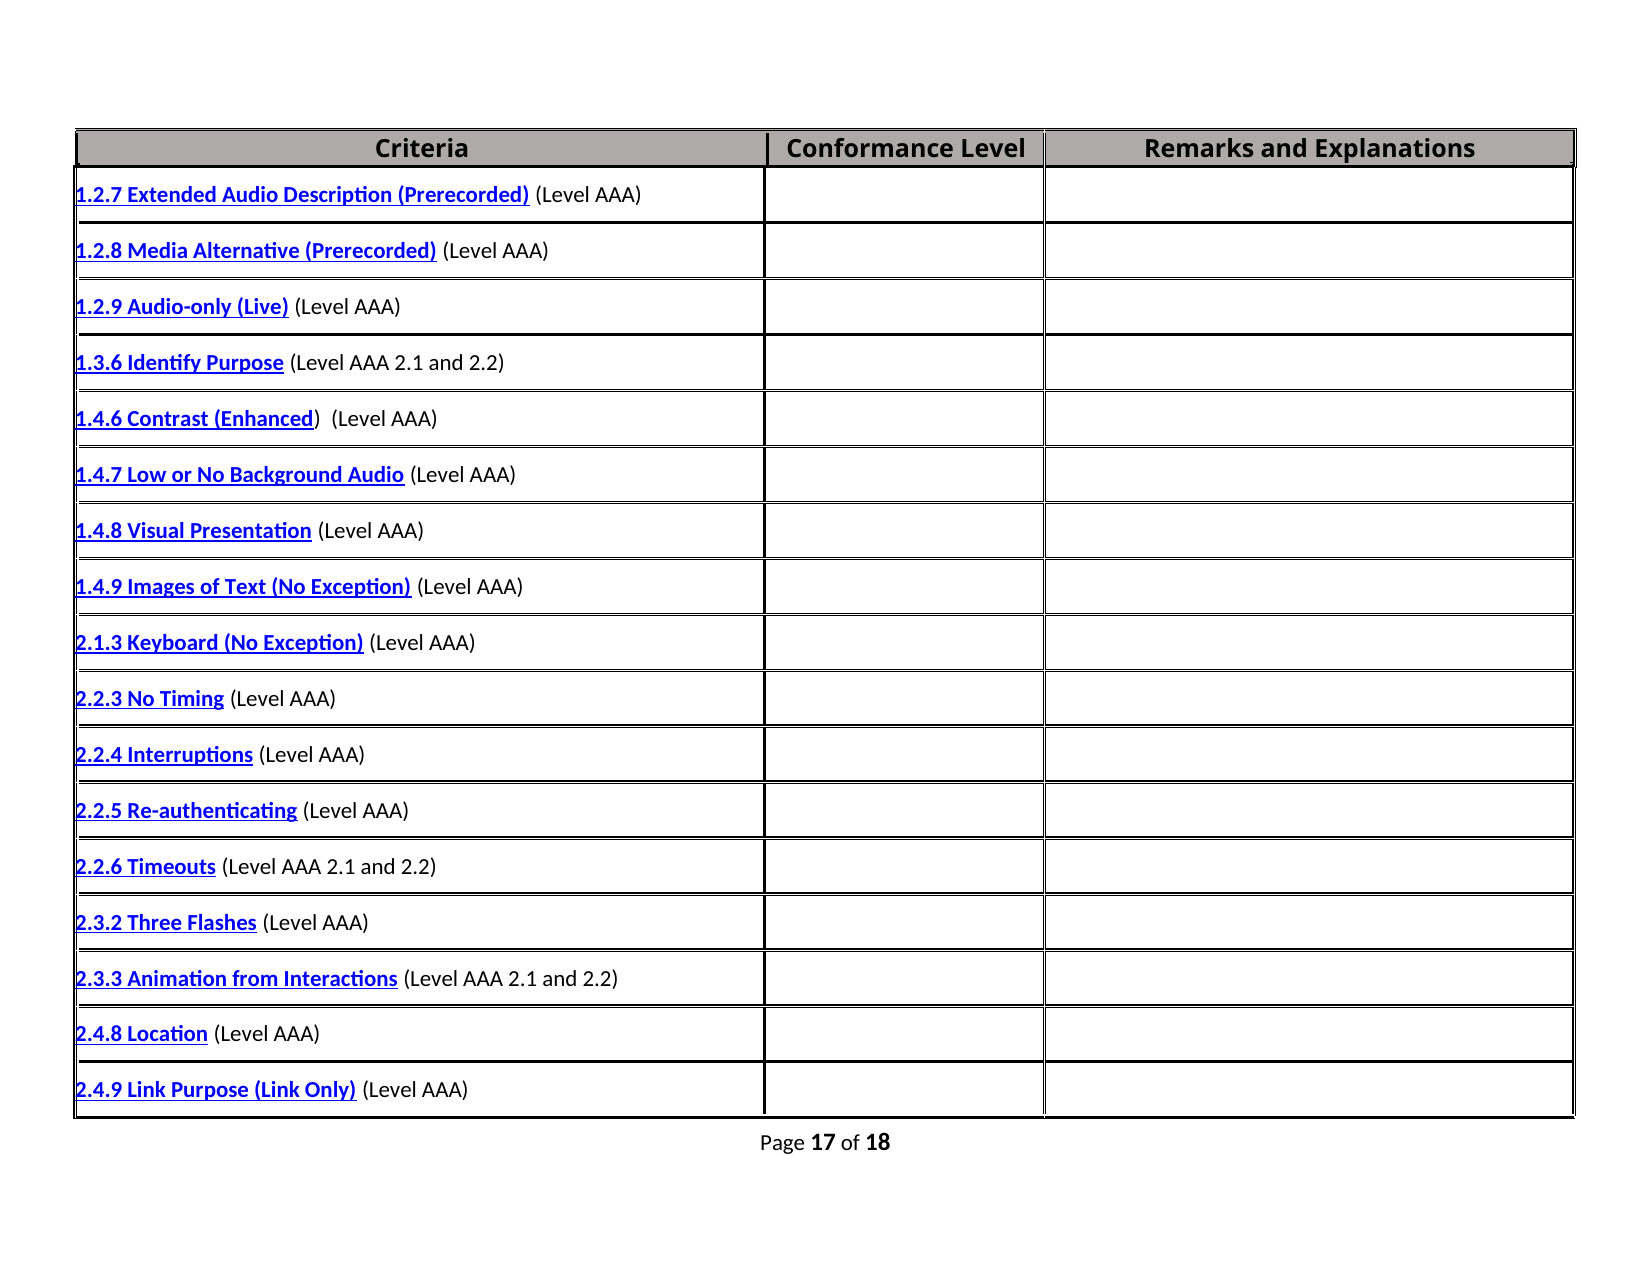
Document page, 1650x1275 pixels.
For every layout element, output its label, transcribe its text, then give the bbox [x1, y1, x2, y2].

table_cell [1046, 784, 1572, 836]
table_cell [1045, 1063, 1574, 1116]
table_header Remarks and Explanations [1045, 131, 1573, 165]
table_cell [766, 952, 1043, 1004]
table_cell [1046, 728, 1572, 780]
table_cell 1.4.8 Visual Presentation (Level AAA) [75, 501, 764, 557]
table_cell 1.2.8 Media Alternative (Prerecorded) (Level AAA) [77, 221, 763, 277]
table_cell 2.4.8 Location (Level AAA) [77, 1004, 763, 1060]
table_cell 2.2.4 Interruptions (Level AAA) [77, 724, 763, 780]
table_cell [766, 392, 1043, 445]
table_header Criteria [76, 131, 767, 165]
table_cell [766, 784, 1043, 836]
table_cell 2.3.2 Three Flashes (Level AAA) [77, 892, 763, 948]
table_cell [766, 168, 1043, 221]
table_header Conformance Level [767, 131, 1044, 165]
table_cell 2.3.3 Animation from Interactions (Level AAA 2.1 and 2.2) [77, 948, 763, 1004]
table_cell [1046, 280, 1572, 333]
table_cell [1046, 1008, 1572, 1060]
table_cell [766, 728, 1043, 780]
table_cell 2.4.9 Link Purpose (Link Only) (Level AAA) [77, 1060, 764, 1116]
table_cell 2.2.3 No Timing (Level AAA) [77, 669, 763, 724]
table_cell [766, 504, 1043, 557]
table_cell [766, 280, 1043, 333]
table_cell 1.3.6 Identify Purpose (Level AAA 2.1 and 2.2) [75, 333, 763, 389]
table_cell [1046, 896, 1572, 948]
table_cell [766, 448, 1043, 501]
table_cell [1046, 672, 1572, 724]
table_cell 1.4.7 Low or No Background Audio (Level AAA) [75, 445, 764, 501]
table_cell 2.2.5 Re-authenticating (Level AAA) [77, 780, 763, 836]
table_cell [766, 1008, 1043, 1060]
table_cell [1046, 560, 1572, 612]
table_cell [766, 616, 1043, 668]
table_cell [1046, 168, 1572, 221]
table_cell [1046, 448, 1572, 501]
table_cell [1046, 616, 1572, 668]
table_cell 2.1.3 Keyboard (No Exception) (Level AAA) [77, 612, 763, 668]
table_cell [766, 672, 1043, 724]
table_cell [766, 840, 1043, 892]
table_cell 1.2.7 Extended Audio Description (Prerecorded) (Level AAA) [77, 168, 763, 221]
table_cell [1046, 336, 1572, 389]
table_cell [1046, 840, 1572, 892]
table_cell [1046, 952, 1572, 1004]
table_cell [1046, 224, 1572, 277]
table_cell 1.4.6 Contrast (Enhanced) (Level AAA) [75, 389, 764, 445]
table_cell [766, 336, 1043, 389]
table_cell [766, 560, 1043, 612]
table_cell 1.2.9 Audio-only (Live) (Level AAA) [75, 277, 764, 333]
table_cell [766, 224, 1043, 277]
table_cell 2.2.6 Timeouts (Level AAA 2.1 and 2.2) [77, 836, 763, 892]
table_cell [1046, 392, 1572, 445]
table_cell [766, 896, 1043, 948]
table_cell [764, 1063, 1044, 1116]
table_cell [1046, 504, 1572, 557]
table_cell 1.4.9 Images of Text (No Exception) (Level AAA) [75, 557, 764, 612]
